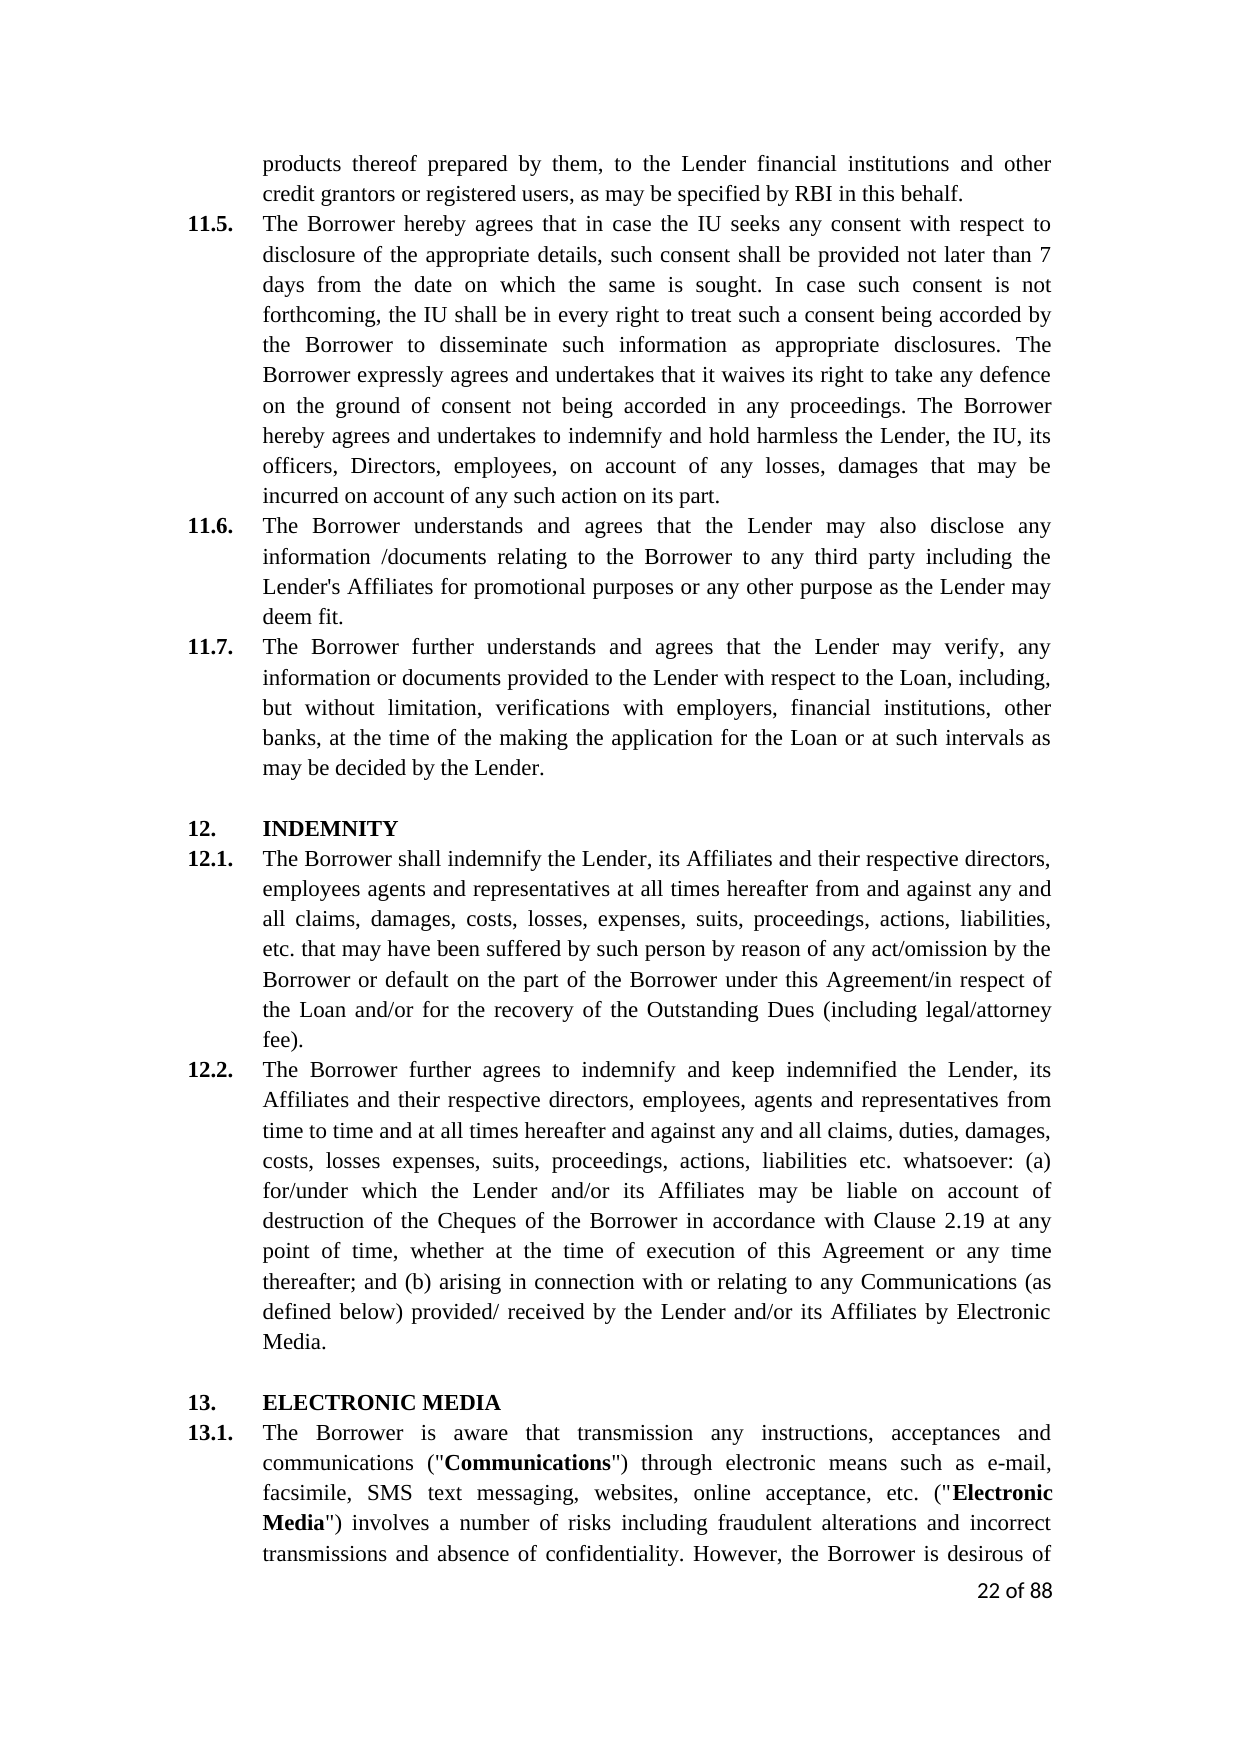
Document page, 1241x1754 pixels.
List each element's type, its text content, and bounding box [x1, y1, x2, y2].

list The Borrower shall indemnify the Lender, its Affiliates and their respective directors, employees agents and representatives at all times hereafter from and against any and all claims, damages, costs, losses, expenses, suits, proceedings, actions, liabilities, etc. that may have been suffered by such person by reason of any act/omission by the Borrower or default on the part of the Borrower under this Agreement/in respect of the Loan and/or for the recovery of the Outstanding Dues (including legal/attorney fee). [187, 845, 1053, 1052]
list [187, 150, 1053, 207]
list INDEMNITY [187, 814, 1053, 841]
list ELECTRONIC MEDIA [187, 1388, 1053, 1415]
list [187, 1419, 1053, 1566]
list The Borrower hereby agrees that in case the IU seeks any consent with respect to disclosure of the appropriate details, such consent shall be provided not later than 7 days from the date on which the same is sought. In case such consent is not forthcoming, the IU shall be in every right to treat such a consent being accorded by the Borrower to disseminate such information as appropriate disclosures. The Borrower expressly agrees and undertakes that it waives its right to take any defence on the ground of consent not being accorded in any proceedings. The Borrower hereby agrees and undertakes to indemnify and hold harmless the Lender, the IU, its officers, Directors, employees, on account of any losses, damages that may be incurred on account of any such action on its part. [187, 210, 1053, 509]
list The Borrower further agrees to indemnify and keep indemnified the Lender, its Affiliates and their respective directors, employees, agents and representatives from time to time and at all times hereafter and against any and all claims, duties, damages, costs, losses expenses, suits, proceedings, actions, liabilities etc. whatsoever: (a) for/under which the Lender and/or its Affiliates may be liable on account of destruction of the Cheques of the Borrower in accordance with Clause 2.19 at any point of time, whether at the time of execution of this Agreement or any time thereafter; and (b) arising in connection with or relating to any Communications (as defined below) provided/ received by the Lender and/or its Affiliates by Electronic Media. [187, 1056, 1053, 1354]
list The Borrower understands and agrees that the Lender may also disclose any information /documents relating to the Borrower to any third party including the Lender's Affiliates for promotional purposes or any other purpose as the Lender may deem fit. [187, 512, 1053, 629]
list The Borrower further understands and agrees that the Lender may verify, any information or documents provided to the Lender with respect to the Loan, including, but without limitation, verifications with employers, financial institutions, other banks, at the time of the making the application for the Loan or at such intervals as may be decided by the Lender. [187, 633, 1053, 781]
